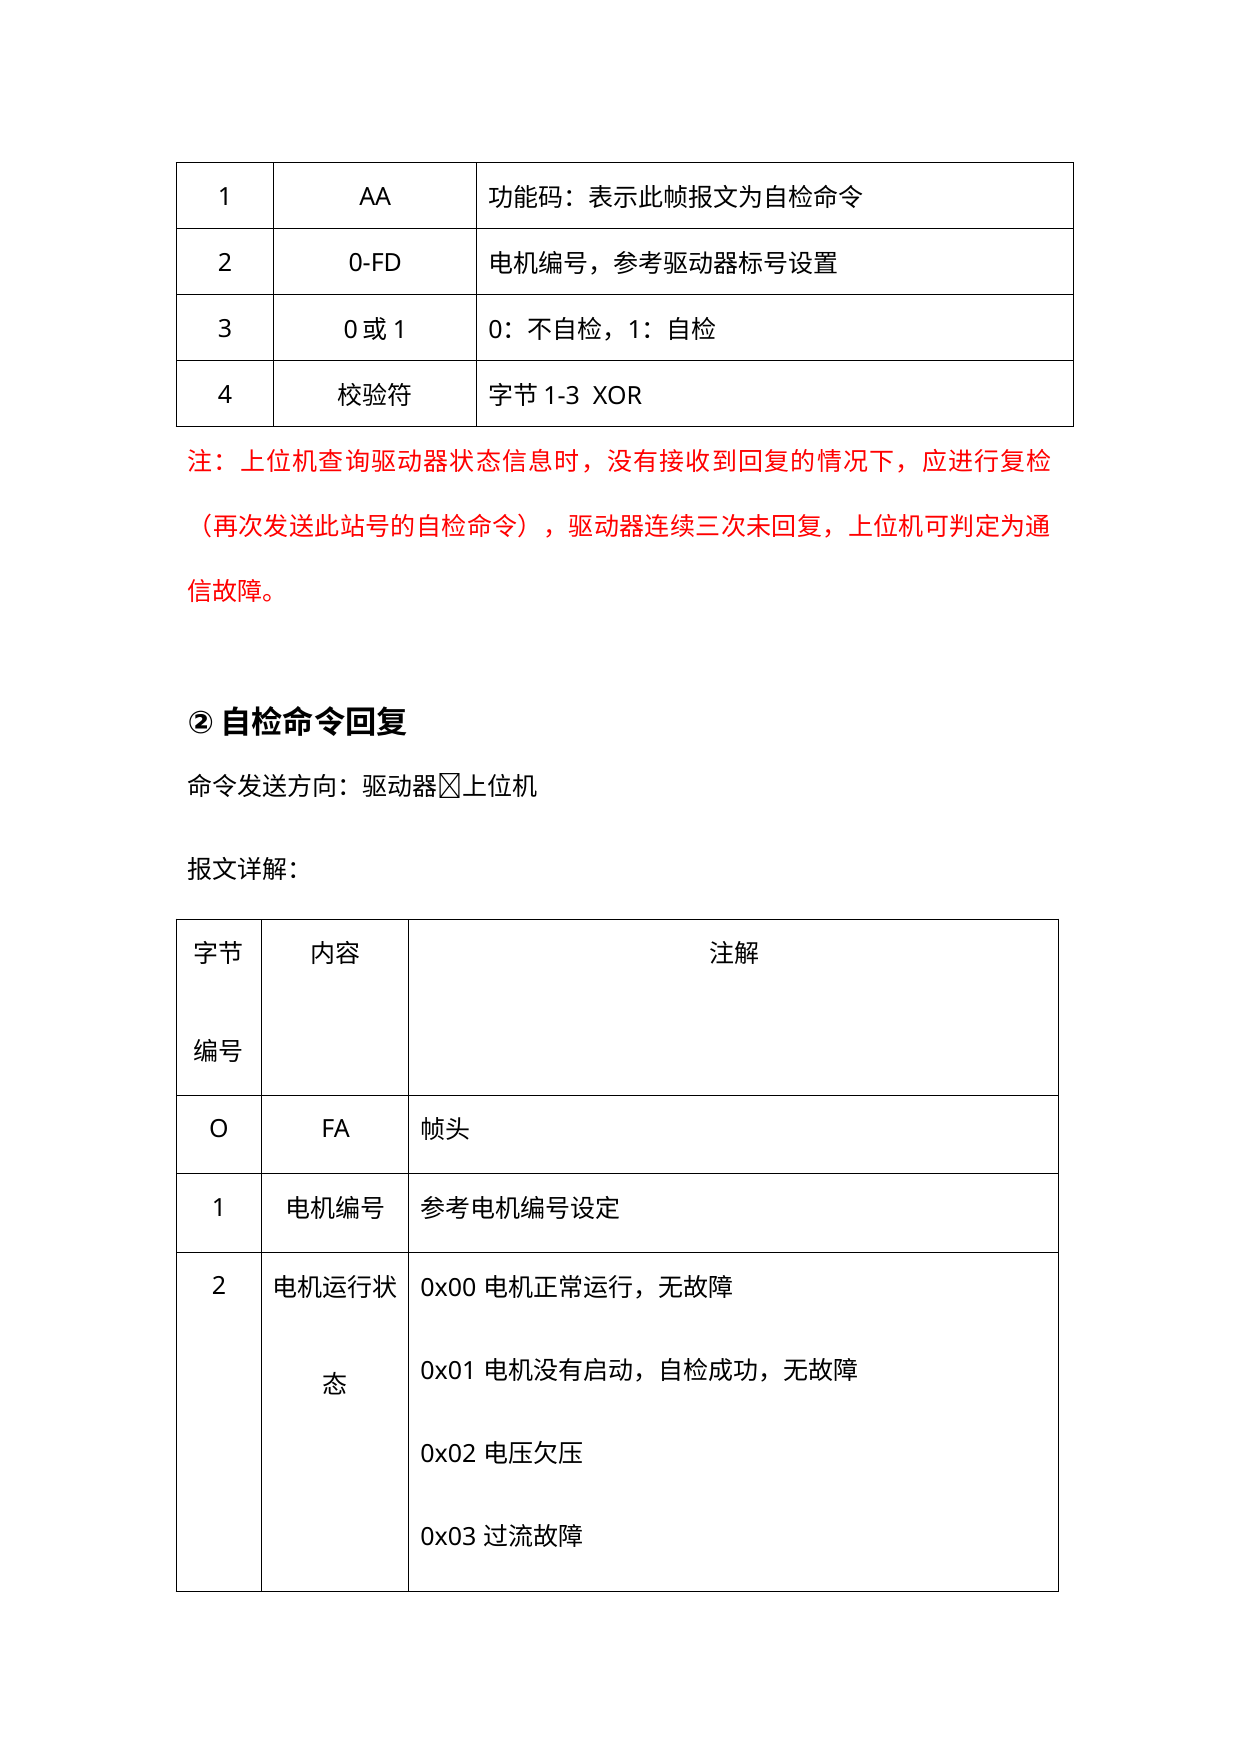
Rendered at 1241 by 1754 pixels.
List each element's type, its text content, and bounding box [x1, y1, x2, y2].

table_cell 参考电机编号设定 [409, 1174, 1058, 1252]
table_cell 校验符 [274, 361, 476, 426]
table_cell 1 [177, 163, 273, 228]
text 命令发送方向：驱动器上位机 [187, 752, 1053, 817]
table_header 字节编号 [177, 920, 261, 1094]
table_cell 2 [177, 229, 273, 294]
table_cell 电机运行状态 [262, 1253, 408, 1591]
table_header 注解 [409, 920, 1058, 1094]
table_header 内容 [262, 920, 408, 1094]
table_cell 帧头 [409, 1096, 1058, 1173]
table_cell 字节1-3 XOR [477, 361, 1073, 426]
table_cell O [177, 1096, 261, 1173]
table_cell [409, 1253, 1058, 1591]
table_cell AA [274, 163, 476, 228]
table_cell 3 [177, 295, 273, 360]
table_cell 0或1 [274, 295, 476, 360]
table_cell 2 [177, 1253, 261, 1591]
table_cell 1 [177, 1174, 261, 1252]
text 报文详解： [187, 835, 1053, 900]
table_cell 0：不自检，1：自检 [477, 295, 1073, 360]
table_cell 电机编号 [262, 1174, 408, 1252]
table_cell 电机编号，参考驱动器标号设置 [477, 229, 1073, 294]
table_cell FA [262, 1096, 408, 1173]
text 注：上位机查询驱动器状态信息时，没有接收到回复的情况下，应进行复检（再次发送此站号的自检命令），驱动器连续三次未回复，上位机可判定为通信故障。 [187, 427, 1053, 622]
table_cell 功能码：表示此帧报文为自检命令 [477, 163, 1073, 228]
text ②自检命令回复 [187, 687, 1053, 752]
table_cell 0-FD [274, 229, 476, 294]
table_cell 4 [177, 361, 273, 426]
